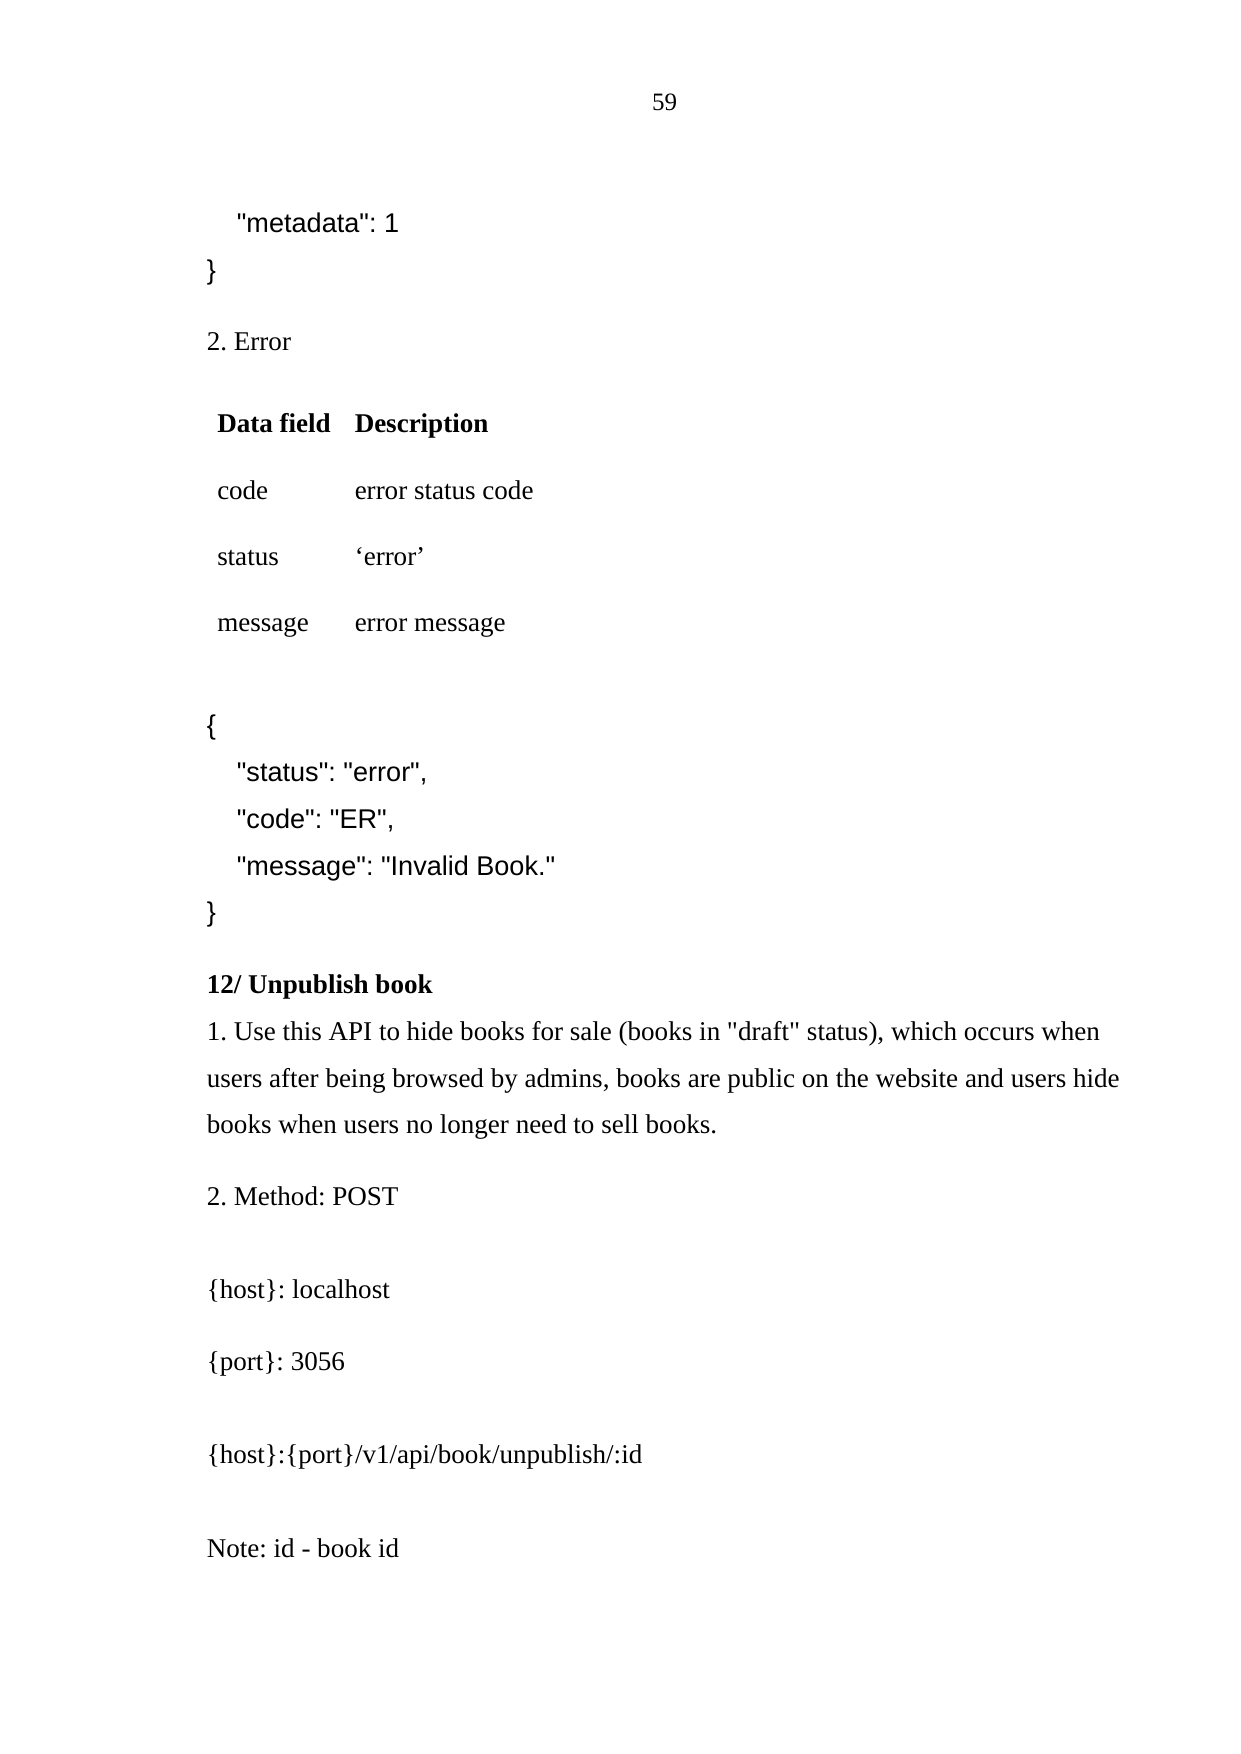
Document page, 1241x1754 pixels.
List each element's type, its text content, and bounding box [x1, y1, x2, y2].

table_header Data field [207, 397, 344, 463]
table_cell ‘error’ [344, 530, 552, 596]
text } [207, 254, 1122, 285]
text 2. Method: POST {host}: localhost [207, 1180, 1122, 1304]
text "code": "ER", [207, 803, 1122, 834]
text "message": "Invalid Book." [207, 849, 1122, 881]
table_cell status [207, 530, 344, 596]
text } [207, 896, 1122, 928]
text { [207, 662, 1122, 740]
table_cell error message [344, 596, 552, 662]
table_header Description [344, 397, 552, 463]
text 12/ Unpublish book 1. Use this API to hide books for sale (books in "draft" status), which occurs when users after being browsed by admins, books are public on the website and users hide books when users no longer need to sell books. [207, 968, 1122, 1139]
text Note: id - book id [207, 1532, 1122, 1563]
table_cell code [207, 464, 344, 530]
text {port}: 3056 [207, 1345, 1122, 1376]
text {host}:{port}/v1/api/book/unpublish/:id [207, 1438, 1122, 1469]
table_cell message [207, 596, 344, 662]
text 2. Error [207, 326, 1122, 357]
table_cell error status code [344, 464, 552, 530]
text "metadata": 1 [207, 207, 1122, 238]
text "status": "error", [207, 756, 1122, 787]
